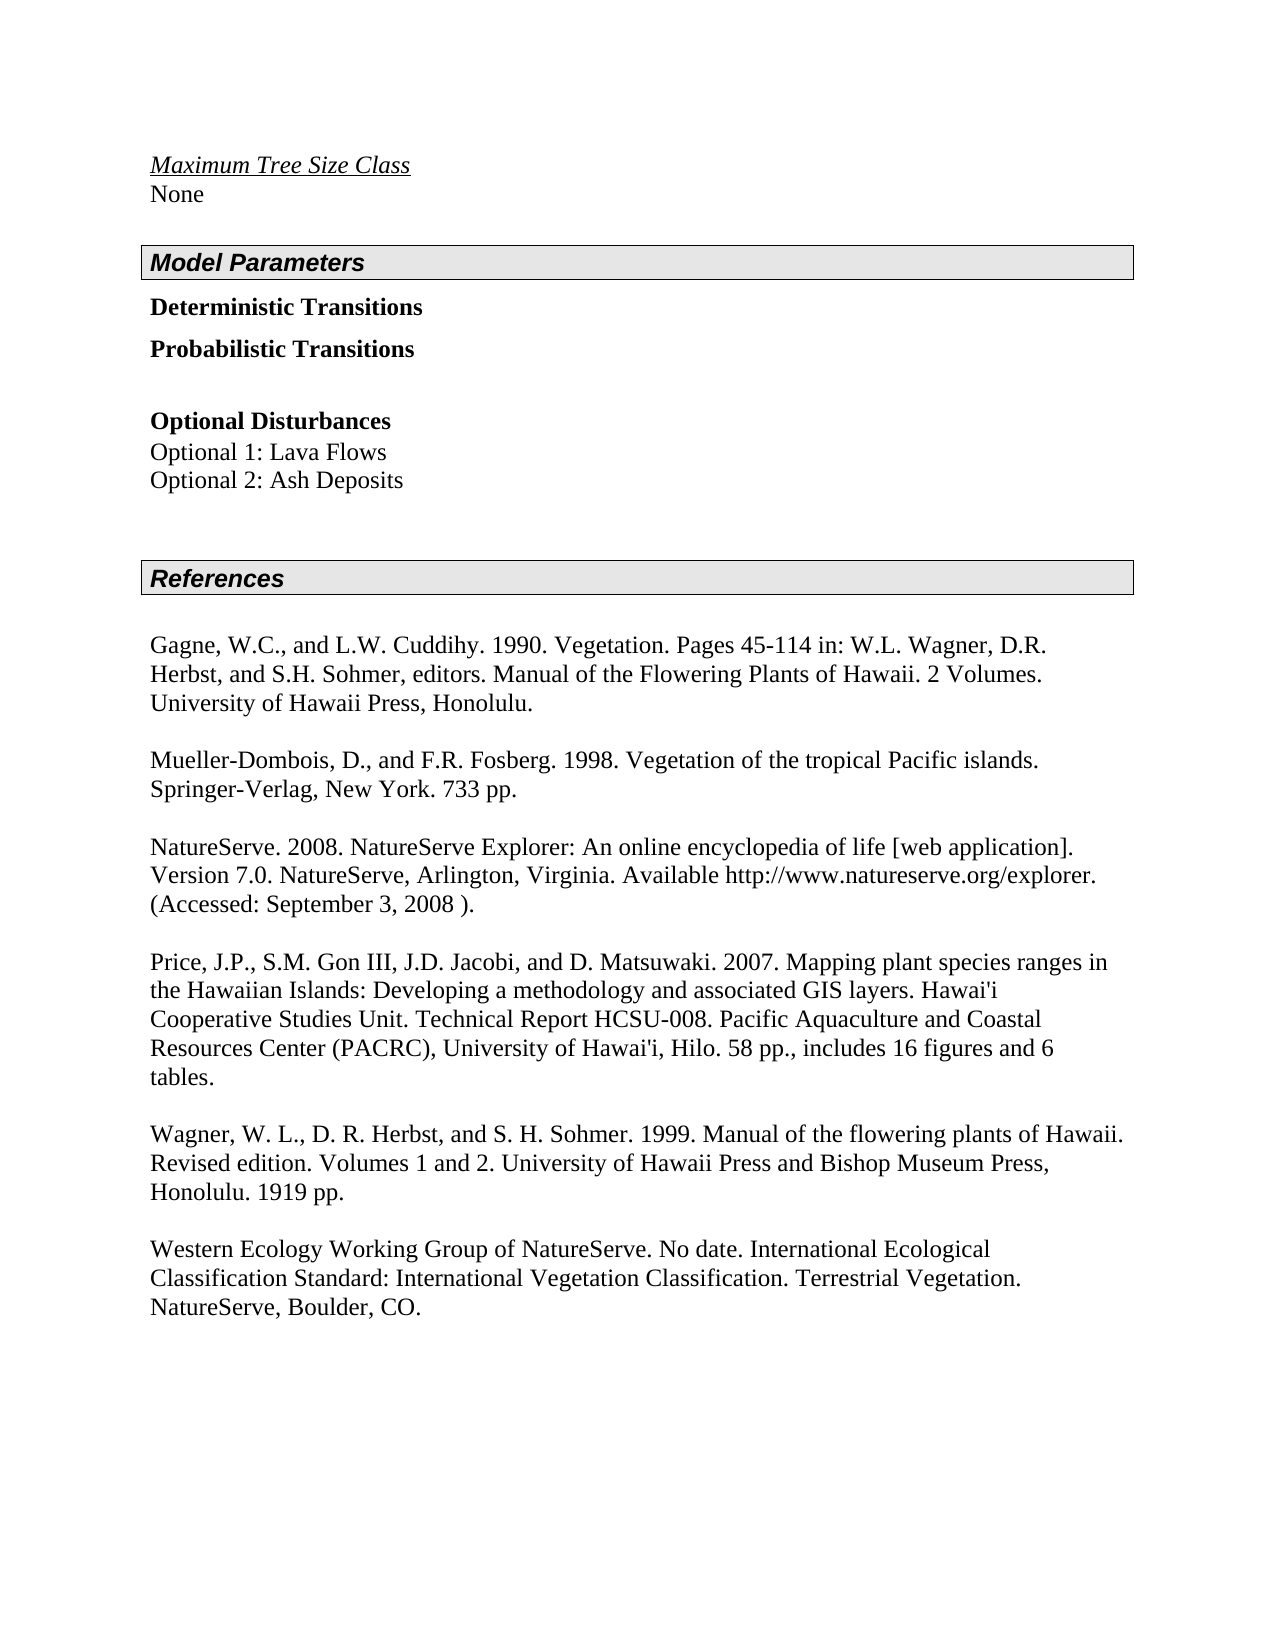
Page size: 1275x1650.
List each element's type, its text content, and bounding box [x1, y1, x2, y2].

text References [142, 561, 1133, 594]
text NatureServe. 2008. NatureServe Explorer: An online encyclopedia of life [web application]. Version 7.0. NatureServe, Arlington, Virginia. Available http://www.natureserve.org/explorer. (Accessed: September 3, 2008 ). [150, 832, 1125, 918]
text Wagner, W. L., D. R. Herbst, and S. H. Sohmer. 1999. Manual of the flowering plants of Hawaii. Revised edition. Volumes 1 and 2. University of Hawaii Press and Bishop Museum Press, Honolulu. 1919 pp. [150, 1119, 1125, 1205]
text Western Ecology Working Group of NatureServe. No date. International Ecological Classification Standard: International Vegetation Classification. Terrestrial Vegetation. NatureServe, Boulder, CO. [150, 1234, 1125, 1320]
text Probabilistic Transitions [150, 334, 1125, 362]
text Maximum Tree Size ClassNone [150, 150, 1125, 207]
text Deterministic Transitions [150, 292, 1125, 321]
text Optional Disturbances [150, 406, 1125, 434]
text Model Parameters [142, 246, 1133, 279]
text Mueller-Dombois, D., and F.R. Fosberg. 1998. Vegetation of the tropical Pacific islands. Springer-Verlag, New York. 733 pp. [150, 745, 1125, 803]
text Gagne, W.C., and L.W. Cuddihy. 1990. Vegetation. Pages 45-114 in: W.L. Wagner, D.R. Herbst, and S.H. Sohmer, editors. Manual of the Flowering Plants of Hawaii. 2 Volumes. University of Hawaii Press, Honolulu. [150, 630, 1125, 717]
text Optional 2: Ash Deposits [150, 465, 1125, 494]
text Price, J.P., S.M. Gon III, J.D. Jacobi, and D. Matsuwaki. 2007. Mapping plant species ranges in the Hawaiian Islands: Developing a methodology and associated GIS layers. Hawai'i Cooperative Studies Unit. Technical Report HCSU-008. Pacific Aquaculture and Coastal Resources Center (PACRC), University of Hawai'i, Hilo. 58 pp., includes 16 figures and 6 tables. [150, 947, 1125, 1090]
text Optional 1: Lava Flows [150, 437, 1125, 465]
